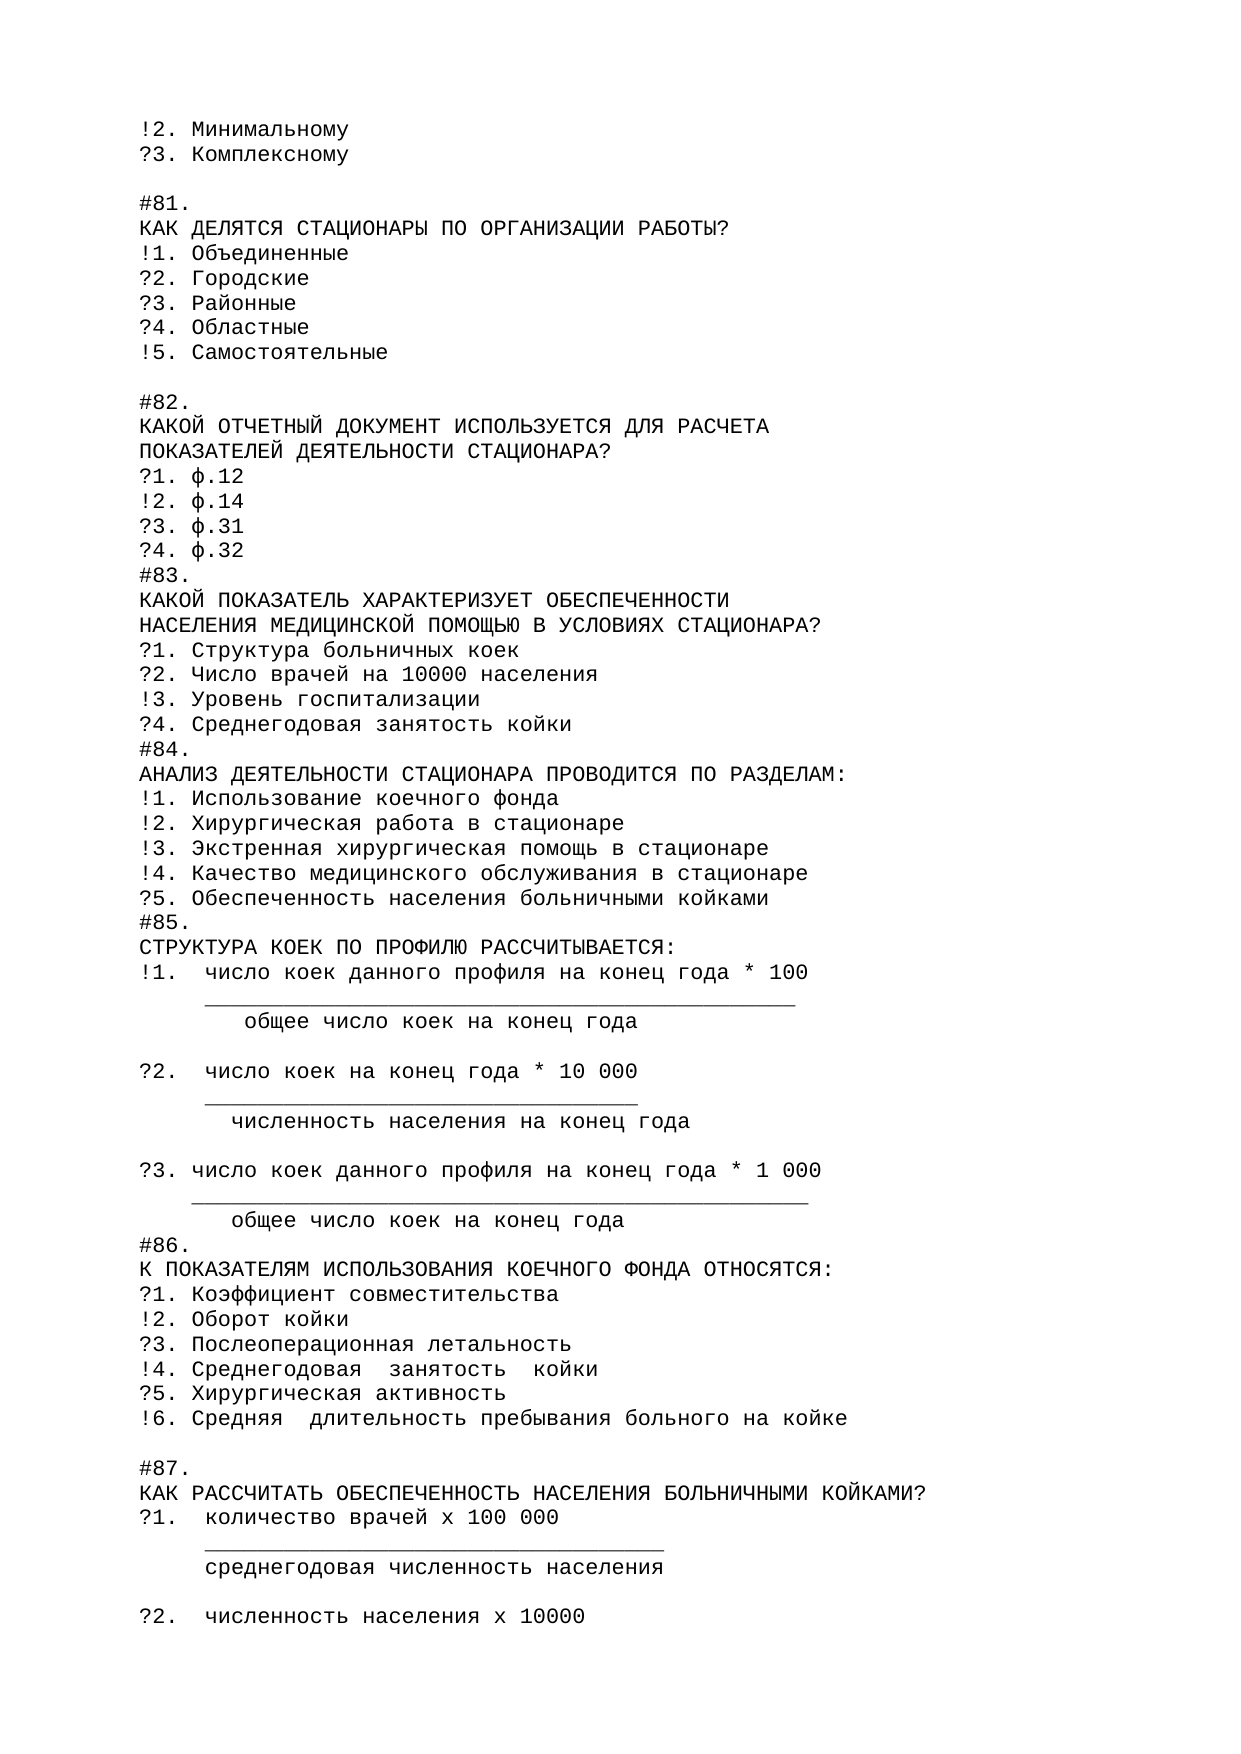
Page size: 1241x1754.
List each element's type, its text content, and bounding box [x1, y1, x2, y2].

text ___________________________________ [139, 1531, 1101, 1556]
text !4. Качество медицинского обслуживания в стационаре [139, 862, 1101, 887]
text ?5. Обеспеченность населения больничными койками [139, 887, 1101, 911]
text !1. число коек данного профиля на конец года * 100 [139, 961, 1101, 986]
text _________________________________ [139, 1085, 1101, 1110]
text !5. Самостоятельные [139, 341, 1101, 366]
text ?5. Хирургическая активность [139, 1382, 1101, 1407]
text #83. [139, 564, 1101, 589]
text КАКОЙ ОТЧЕТНЫЙ ДОКУМЕНТ ИСПОЛЬЗУЕТСЯ ДЛЯ РАСЧЕТА [139, 416, 1101, 440]
text ?1. Структура больничных коек [139, 639, 1101, 663]
text К ПОКАЗАТЕЛЯМ ИСПОЛЬЗОВАНИЯ КОЕЧНОГО ФОНДА ОТНОСЯТСЯ: [139, 1258, 1101, 1283]
text СТРУКТУРА КОЕК ПО ПРОФИЛЮ РАССЧИТЫВАЕТСЯ: [139, 936, 1101, 961]
text ?4. ф.32 [139, 539, 1101, 564]
text ?1. ф.12 [139, 465, 1101, 490]
text #85. [139, 911, 1101, 936]
text ?4. Среднегодовая занятость койки [139, 713, 1101, 738]
text !2. ф.14 [139, 490, 1101, 515]
text ?3. Районные [139, 292, 1101, 316]
text КАКОЙ ПОКАЗАТЕЛЬ ХАРАКТЕРИЗУЕТ ОБЕСПЕЧЕННОСТИ [139, 589, 1101, 614]
text #86. [139, 1234, 1101, 1258]
text #81. [139, 192, 1101, 217]
text ПОКАЗАТЕЛЕЙ ДЕЯТЕЛЬНОСТИ СТАЦИОНАРА? [139, 440, 1101, 465]
text _____________________________________________ [139, 986, 1101, 1011]
text общее число коек на конец года [139, 1011, 1101, 1035]
text !3. Экстренная хирургическая помощь в стационаре [139, 837, 1101, 862]
text ?2. число коек на конец года * 10 000 [139, 1060, 1101, 1085]
text _______________________________________________ [139, 1184, 1101, 1209]
text #82. [139, 391, 1101, 416]
text !4. Среднегодовая занятость койки [139, 1358, 1101, 1382]
text численность населения на конец года [139, 1110, 1101, 1134]
text #87. [139, 1457, 1101, 1482]
text !6. Средняя длительность пребывания больного на койке [139, 1407, 1101, 1432]
text !2. Оборот койки [139, 1308, 1101, 1333]
text !3. Уровень госпитализации [139, 688, 1101, 713]
text #84. [139, 738, 1101, 763]
text АНАЛИЗ ДЕЯТЕЛЬНОСТИ СТАЦИОНАРА ПРОВОДИТСЯ ПО РАЗДЕЛАМ: [139, 763, 1101, 787]
text среднегодовая численность населения [139, 1556, 1101, 1581]
text ?3. Комплексному [139, 143, 1101, 168]
text ?2. Городские [139, 267, 1101, 292]
text ?3. ф.31 [139, 515, 1101, 539]
text !2. Минимальному [139, 118, 1101, 143]
text КАК РАССЧИТАТЬ ОБЕСПЕЧЕННОСТЬ НАСЕЛЕНИЯ БОЛЬНИЧНЫМИ КОЙКАМИ? [139, 1482, 1101, 1506]
text !1. Использование коечного фонда [139, 787, 1101, 812]
text ?3. Послеоперационная летальность [139, 1333, 1101, 1358]
text ?2. численность населения х 10000 [139, 1606, 1101, 1630]
text !2. Хирургическая работа в стационаре [139, 812, 1101, 837]
text !1. Объединенные [139, 242, 1101, 267]
text ?2. Число врачей на 10000 населения [139, 663, 1101, 688]
text ?1. Коэффициент совместительства [139, 1283, 1101, 1308]
text КАК ДЕЛЯТСЯ СТАЦИОНАРЫ ПО ОРГАНИЗАЦИИ РАБОТЫ? [139, 217, 1101, 242]
text ?1. количество врачей х 100 000 [139, 1506, 1101, 1531]
text ?3. число коек данного профиля на конец года * 1 000 [139, 1159, 1101, 1184]
text общее число коек на конец года [139, 1209, 1101, 1234]
text НАСЕЛЕНИЯ МЕДИЦИНСКОЙ ПОМОЩЬЮ В УСЛОВИЯХ СТАЦИОНАРА? [139, 614, 1101, 639]
text ?4. Областные [139, 316, 1101, 341]
